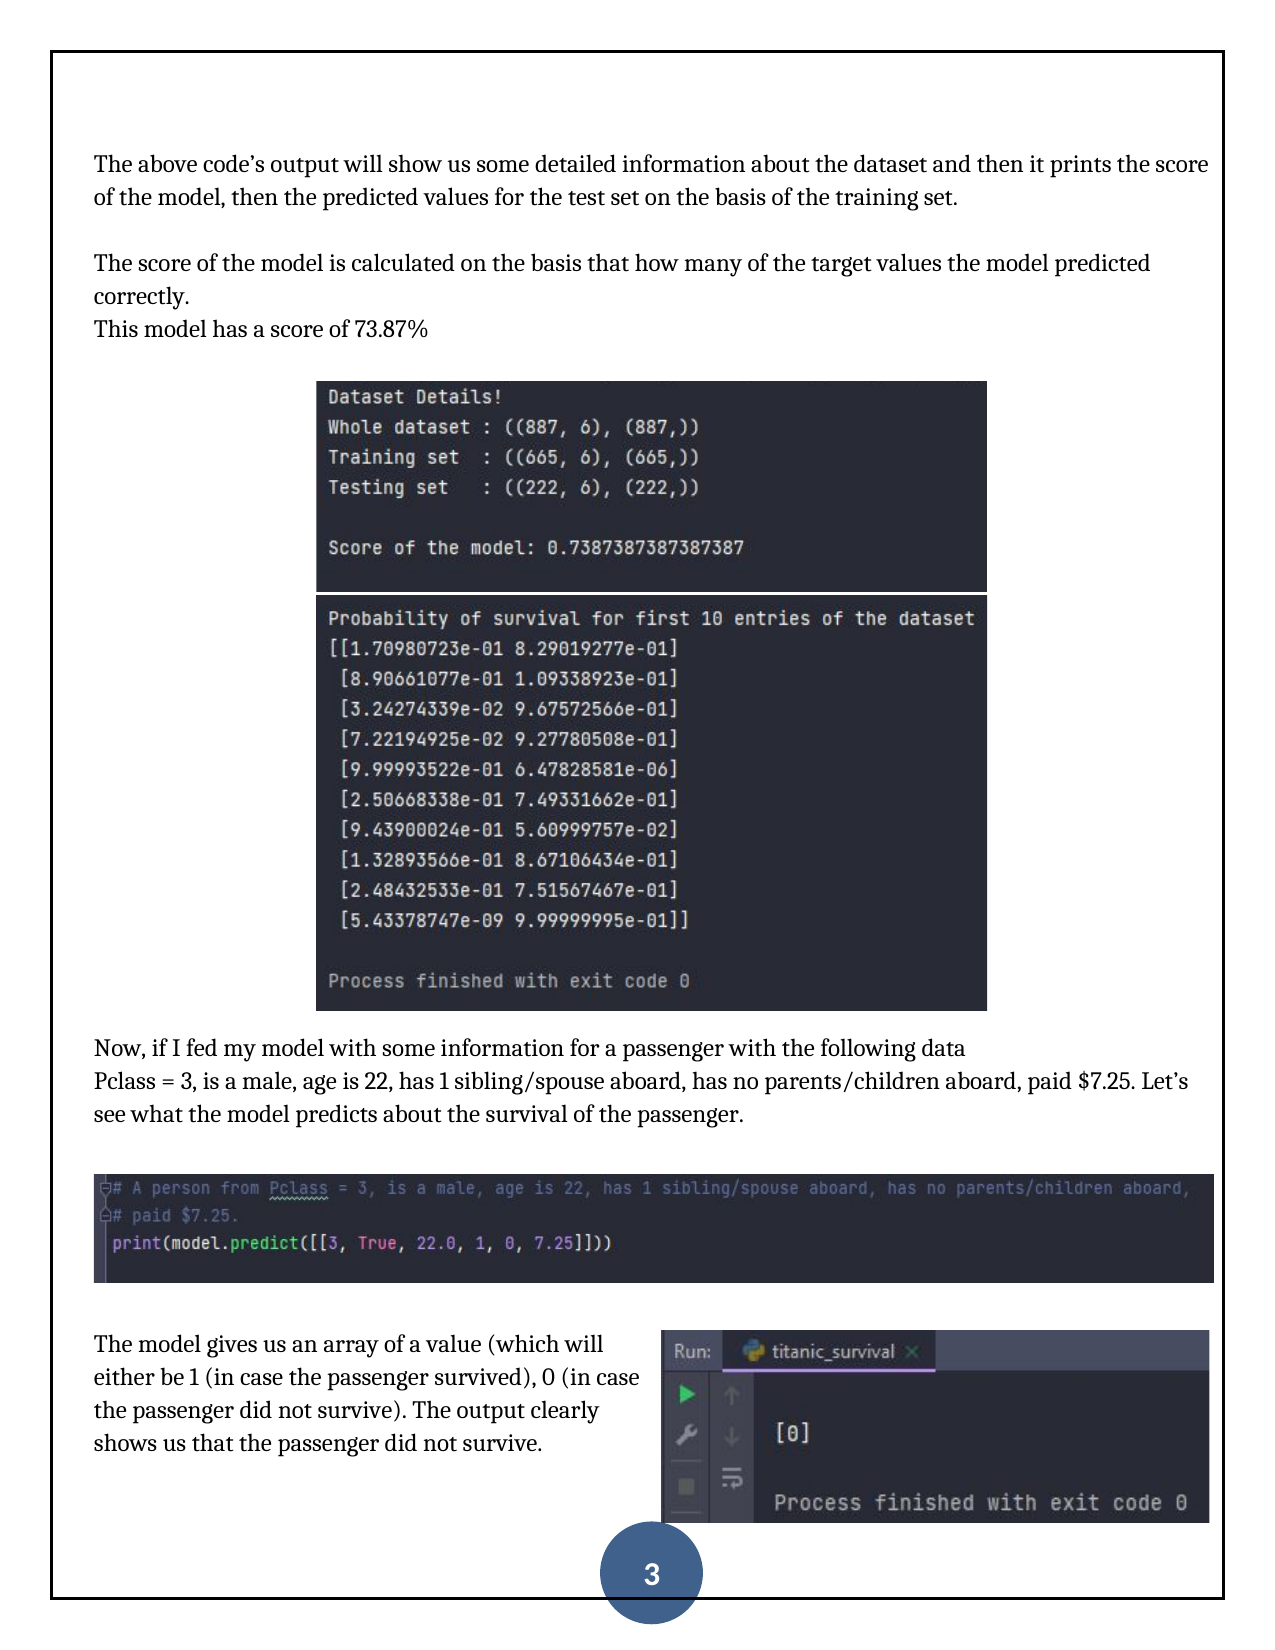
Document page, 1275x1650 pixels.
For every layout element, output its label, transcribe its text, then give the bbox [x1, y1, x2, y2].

list Now, if I fed my model with some information for a passenger with the following data [94, 1034, 1209, 1063]
picture [316, 381, 987, 592]
list This model has a score of 73.87% [94, 315, 1209, 344]
list The above code’s output will show us some detailed information about the dataset and then it prints the score of the model, then the predicted values for the test set on the basis of the training set. [94, 150, 1209, 212]
picture [316, 595, 988, 1011]
picture [93, 1174, 1214, 1283]
list The score of the model is calculated on the basis that how many of the target values the model predicted correctly. [94, 249, 1209, 311]
picture [661, 1330, 1210, 1523]
list Pclass = 3, is a male, age is 22, has 1 sibling/spouse aboard, has no parents/children aboard, paid $7.25. Let’s see what the model predicts about the survival of the passenger. [94, 1067, 1209, 1129]
list The model gives us an array of a value (which will either be 1 (in case the passenger survived), 0 (in case the passenger did not survive). The output clearly shows us that the passenger did not survive. [94, 1330, 661, 1458]
